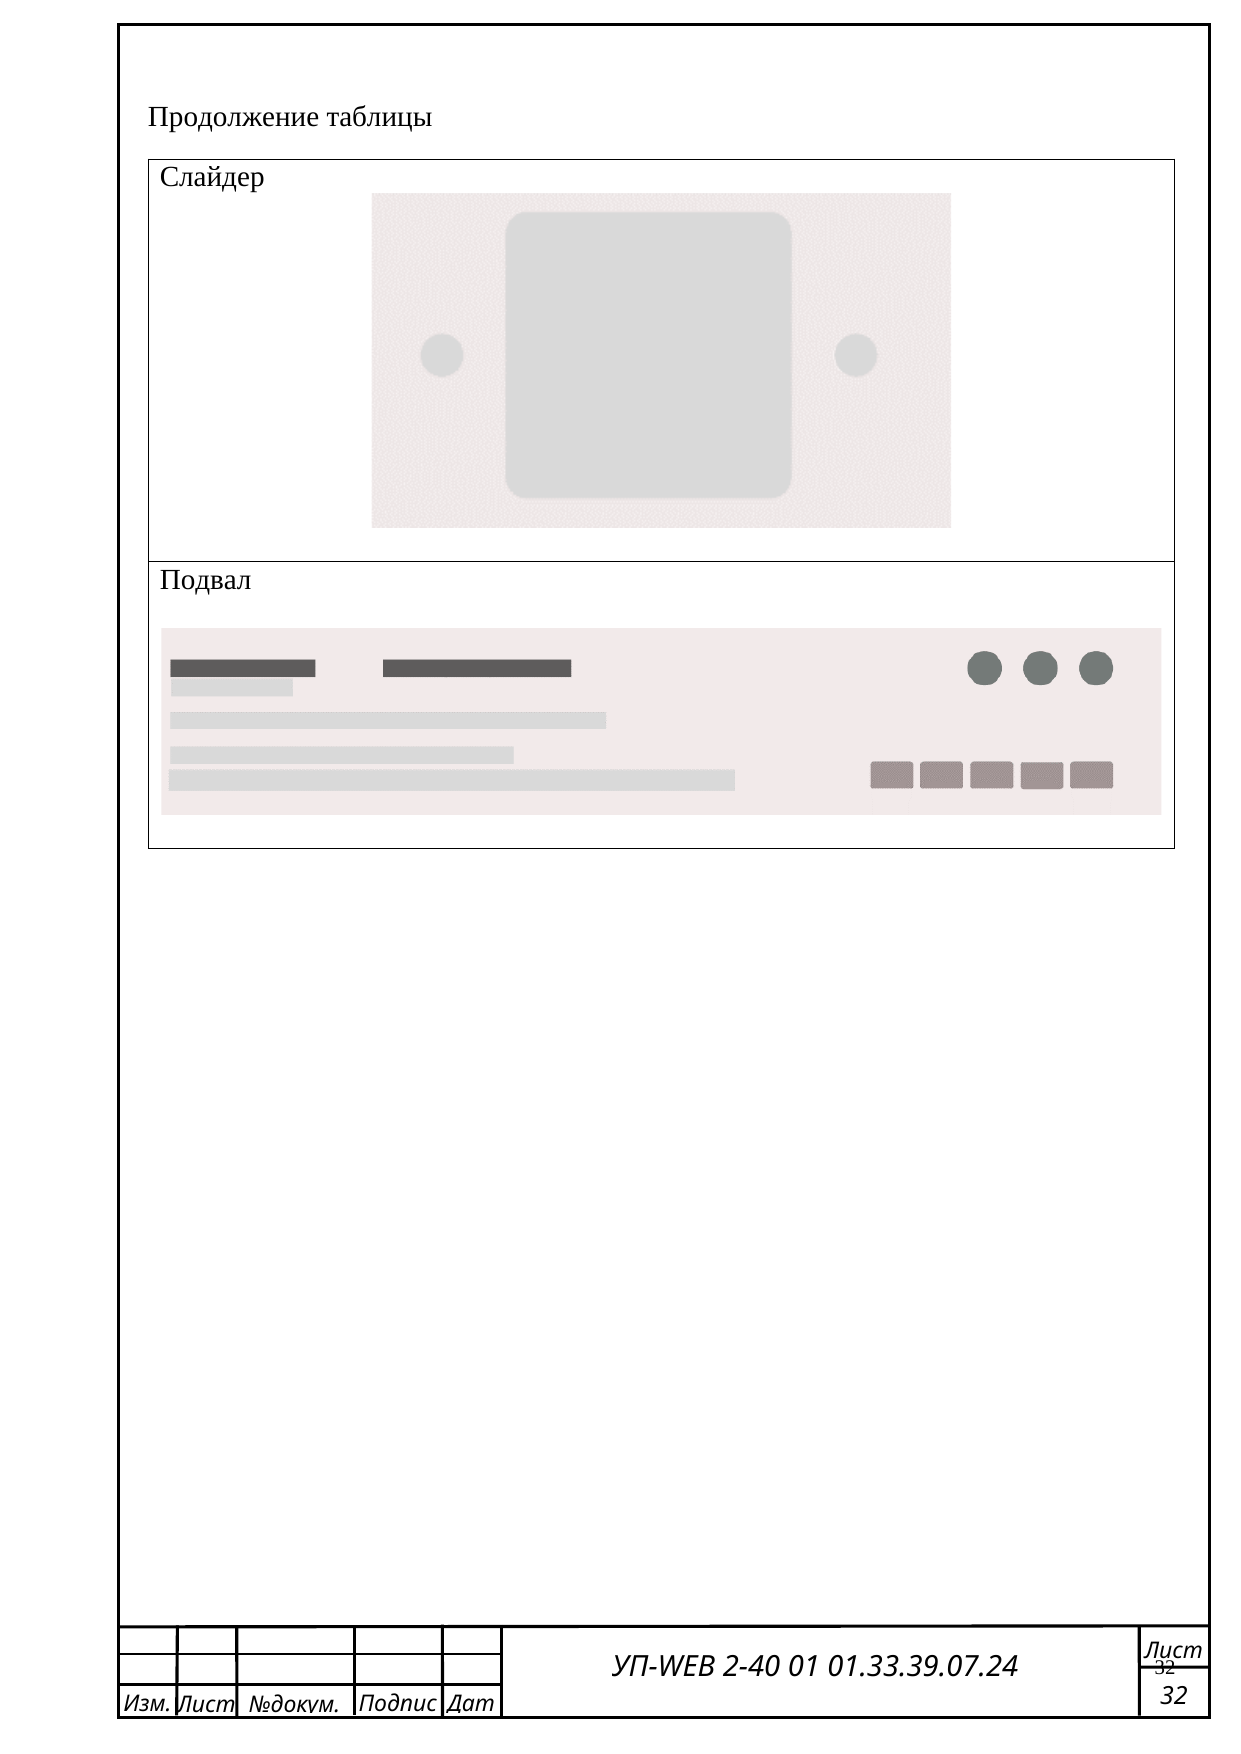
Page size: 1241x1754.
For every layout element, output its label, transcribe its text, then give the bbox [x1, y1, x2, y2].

table_cell Подвал [149, 562, 1174, 848]
text Продолжение таблицы [148, 99, 1175, 133]
picture [161, 628, 1162, 815]
picture [371, 193, 952, 528]
table_header Слайдер [149, 160, 1174, 561]
